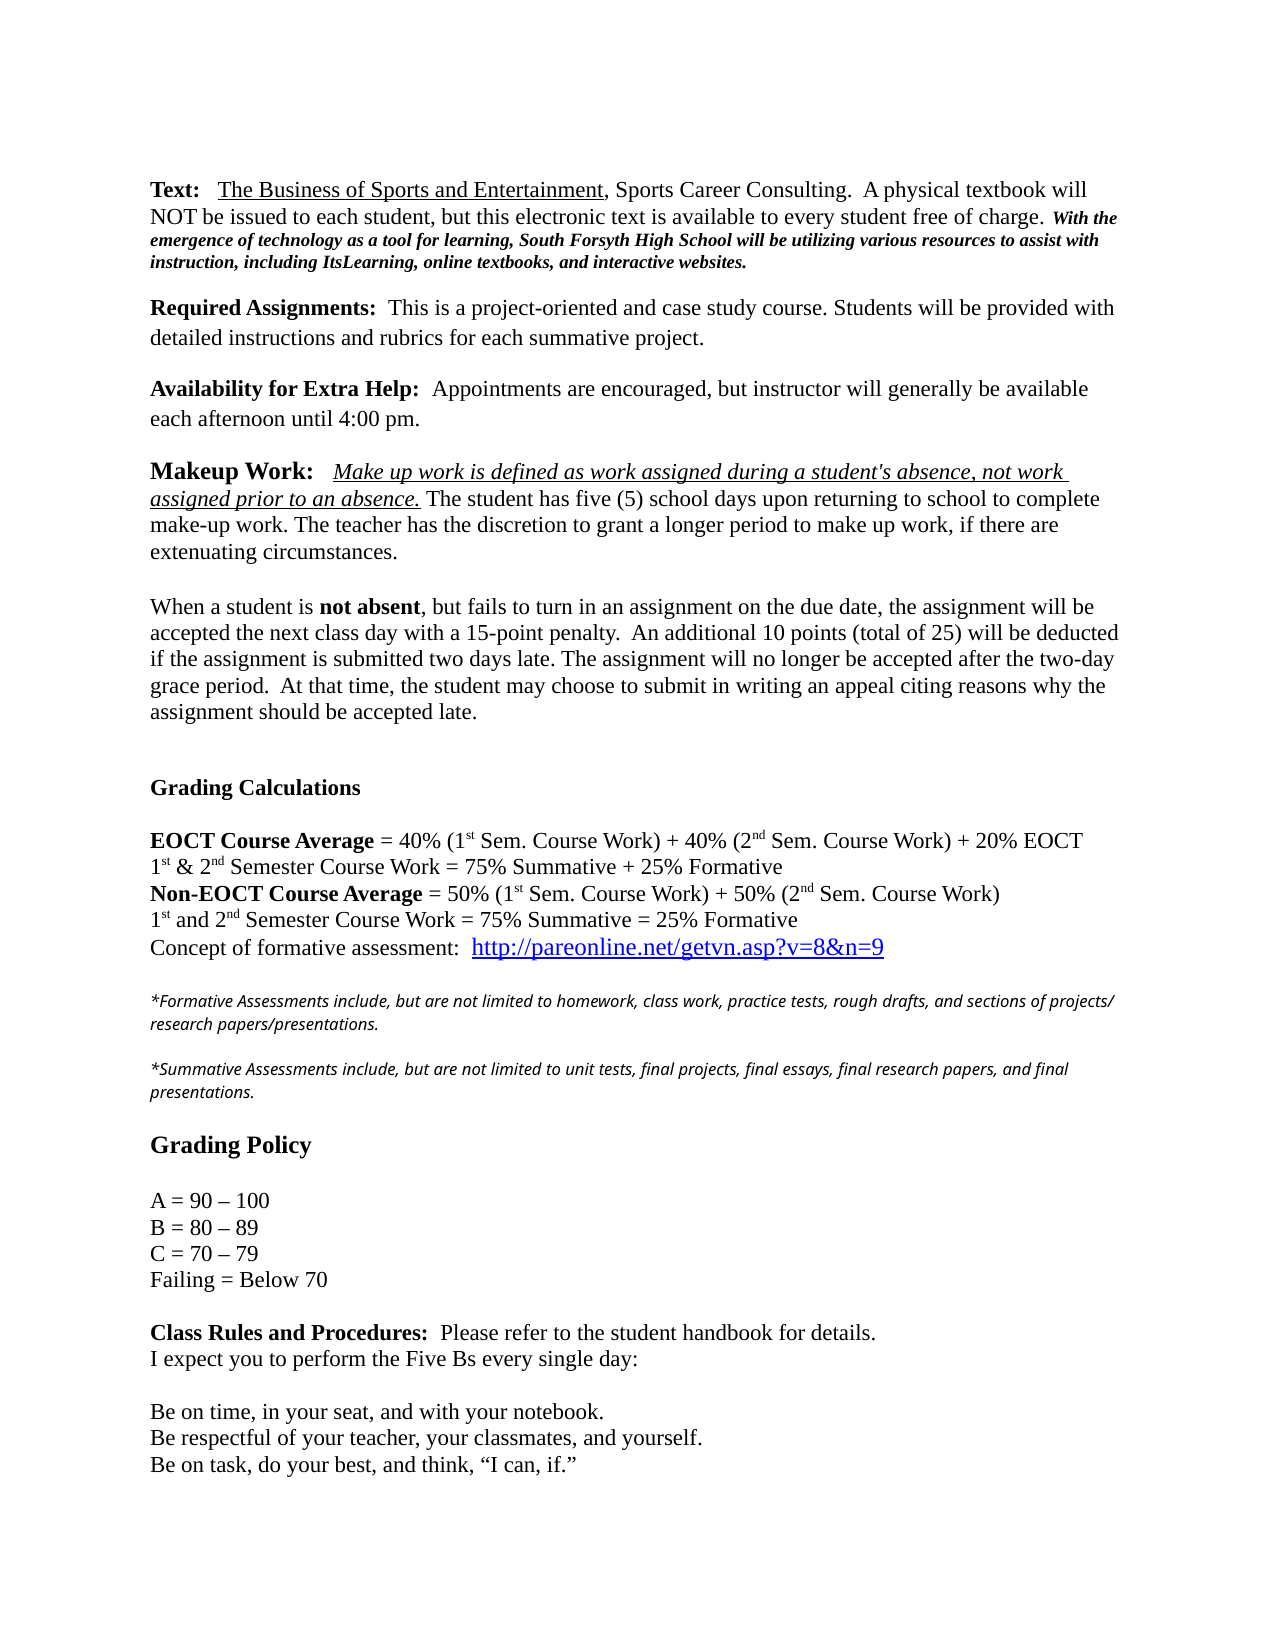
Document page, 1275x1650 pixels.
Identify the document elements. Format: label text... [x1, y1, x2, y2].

text Non-EOCT Course Average = 50% (1st Sem. Course Work) + 50% (2nd Sem. Course Work) [150, 879, 1125, 906]
text Grading Policy [150, 1130, 1125, 1158]
text Be on task, do your best, and think, “I can, if.” [150, 1451, 1125, 1477]
text Failing = Below 70 [150, 1266, 1125, 1293]
text 1st & 2nd Semester Course Work = 75% Summative + 25% Formative [150, 853, 1125, 879]
text *Formative Assessments include, but are not limited to homework, class work, practice tests, rough drafts, and sections of projects/ research papers/presentations. [150, 990, 1125, 1035]
text *Summative Assessments include, but are not limited to unit tests, final projects, final essays, final research papers, and final presentations. [150, 1058, 1125, 1103]
text Concept of formative assessment: http://pareonline.net/getvn.asp?v=8&n=9 [150, 932, 1125, 961]
text Availability for Extra Help: Appointments are encouraged, but instructor will generally be available each afternoon until 4:00 pm. [150, 375, 1125, 432]
text A = 90 – 100 [150, 1187, 1125, 1213]
text B = 80 – 89 [150, 1213, 1125, 1240]
text Be respectful of your teacher, your classmates, and yourself. [150, 1424, 1125, 1451]
text C = 70 – 79 [150, 1240, 1125, 1266]
text EOCT Course Average = 40% (1st Sem. Course Work) + 40% (2nd Sem. Course Work) + 20% EOCT [150, 827, 1125, 853]
text When a student is not absent, but fails to turn in an assignment on the due date, the assignment will be accepted the next class day with a 15-point penalty. An additional 10 points (total of 25) will be deducted if the assignment is submitted two days late. The assignment will no longer be accepted after the two-day grace period. At that time, the student may choose to submit in writing an appeal citing reasons why the assignment should be accepted late. [150, 593, 1125, 724]
text Makeup Work: Make up work is defined as work assigned during a student's absence, not work assigned prior to an absence. The student has five (5) school days upon returning to school to complete make-up work. The teacher has the discretion to grant a longer period to make up work, if there are extenuating circumstances. [150, 456, 1125, 564]
text Class Rules and Procedures: Please refer to the student handbook for details. [150, 1319, 1125, 1345]
text I expect you to perform the Five Bs every single day: [150, 1345, 1125, 1372]
text Text: The Business of Sports and Entertainment, Sports Career Consulting. A physical textbook will NOT be issued to each student, but this electronic text is available to every student free of charge. With the emergence of technology as a tool for learning, South Forsyth High School will be utilizing various resources to assist with instruction, including ItsLearning, online textbooks, and interactive websites. [150, 176, 1125, 272]
text Grading Calculations [150, 774, 1125, 801]
text Be on time, in your seat, and with your notebook. [150, 1398, 1125, 1424]
text 1st and 2nd Semester Course Work = 75% Summative = 25% Formative [150, 906, 1125, 932]
text Required Assignments: This is a project-oriented and case study course. Students will be provided with detailed instructions and rubrics for each summative project. [150, 294, 1125, 350]
